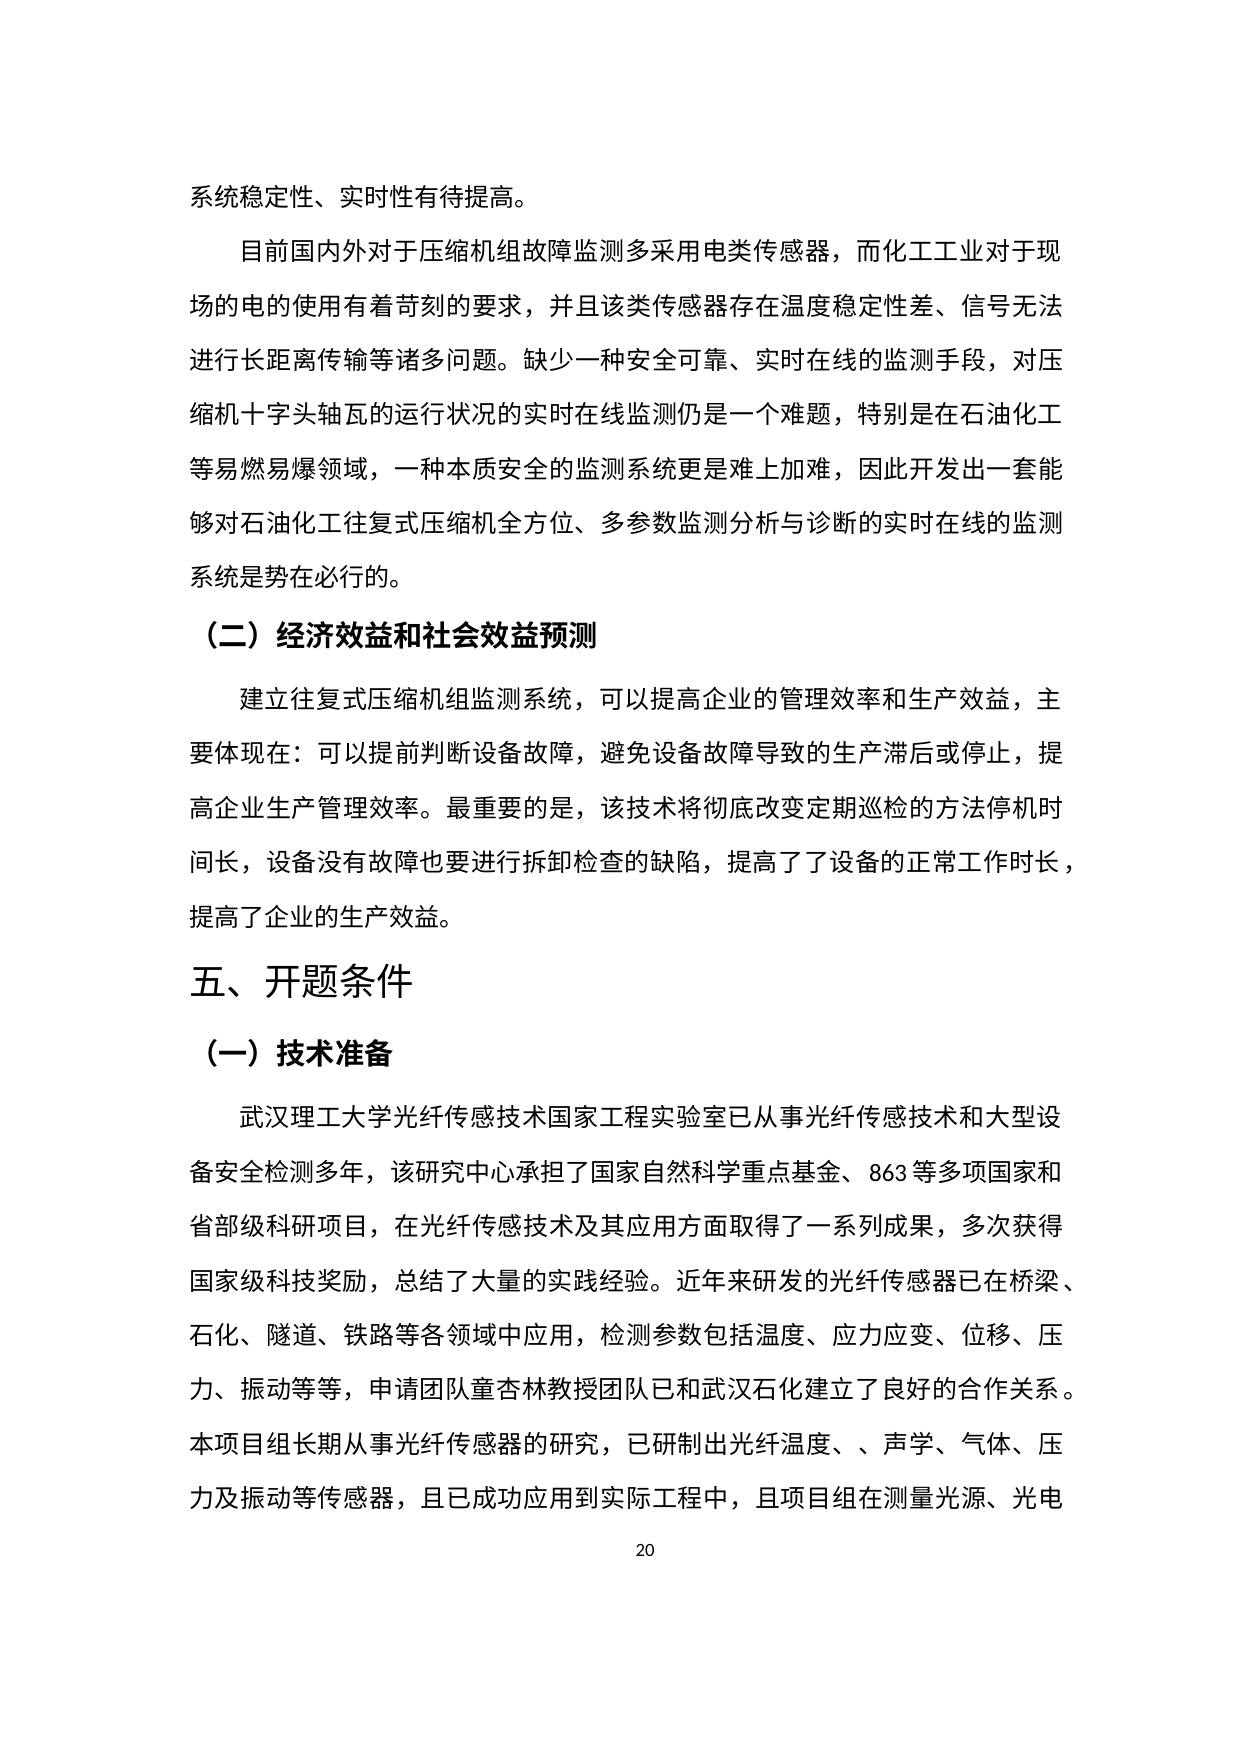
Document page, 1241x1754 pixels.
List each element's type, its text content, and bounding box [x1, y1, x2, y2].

subtitle （二）经济效益和社会效益预测 [189, 612, 1063, 654]
text 建立往复式压缩机组监测系统，可以提高企业的管理效率和生产效益，主要体现在：可以提前判断设备故障，避免设备故障导致的生产滞后或停止，提高企业生产管理效率。最重要的是，该技术将彻底改变定期巡检的方法停机时间长，设备没有故障也要进行拆卸检查的缺陷，提高了了设备的正常工作时长，提高了企业的生产效益。 [189, 679, 1063, 933]
text 目前国内外对于压缩机组故障监测多采用电类传感器，而化工工业对于现场的电的使用有着苛刻的要求，并且该类传感器存在温度稳定性差、信号无法进行长距离传输等诸多问题。缺少一种安全可靠、实时在线的监测手段，对压缩机十字头轴瓦的运行状况的实时在线监测仍是一个难题，特别是在石油化工等易燃易爆领域，一种本质安全的监测系统更是难上加难，因此开发出一套能够对石油化工往复式压缩机全方位、多参数监测分析与诊断的实时在线的监测系统是势在必行的。 [189, 232, 1063, 594]
subtitle （一）技术准备 [189, 1031, 1063, 1073]
subtitle 五、开题条件 [189, 951, 1063, 1006]
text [189, 1098, 1063, 1515]
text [189, 177, 1063, 213]
